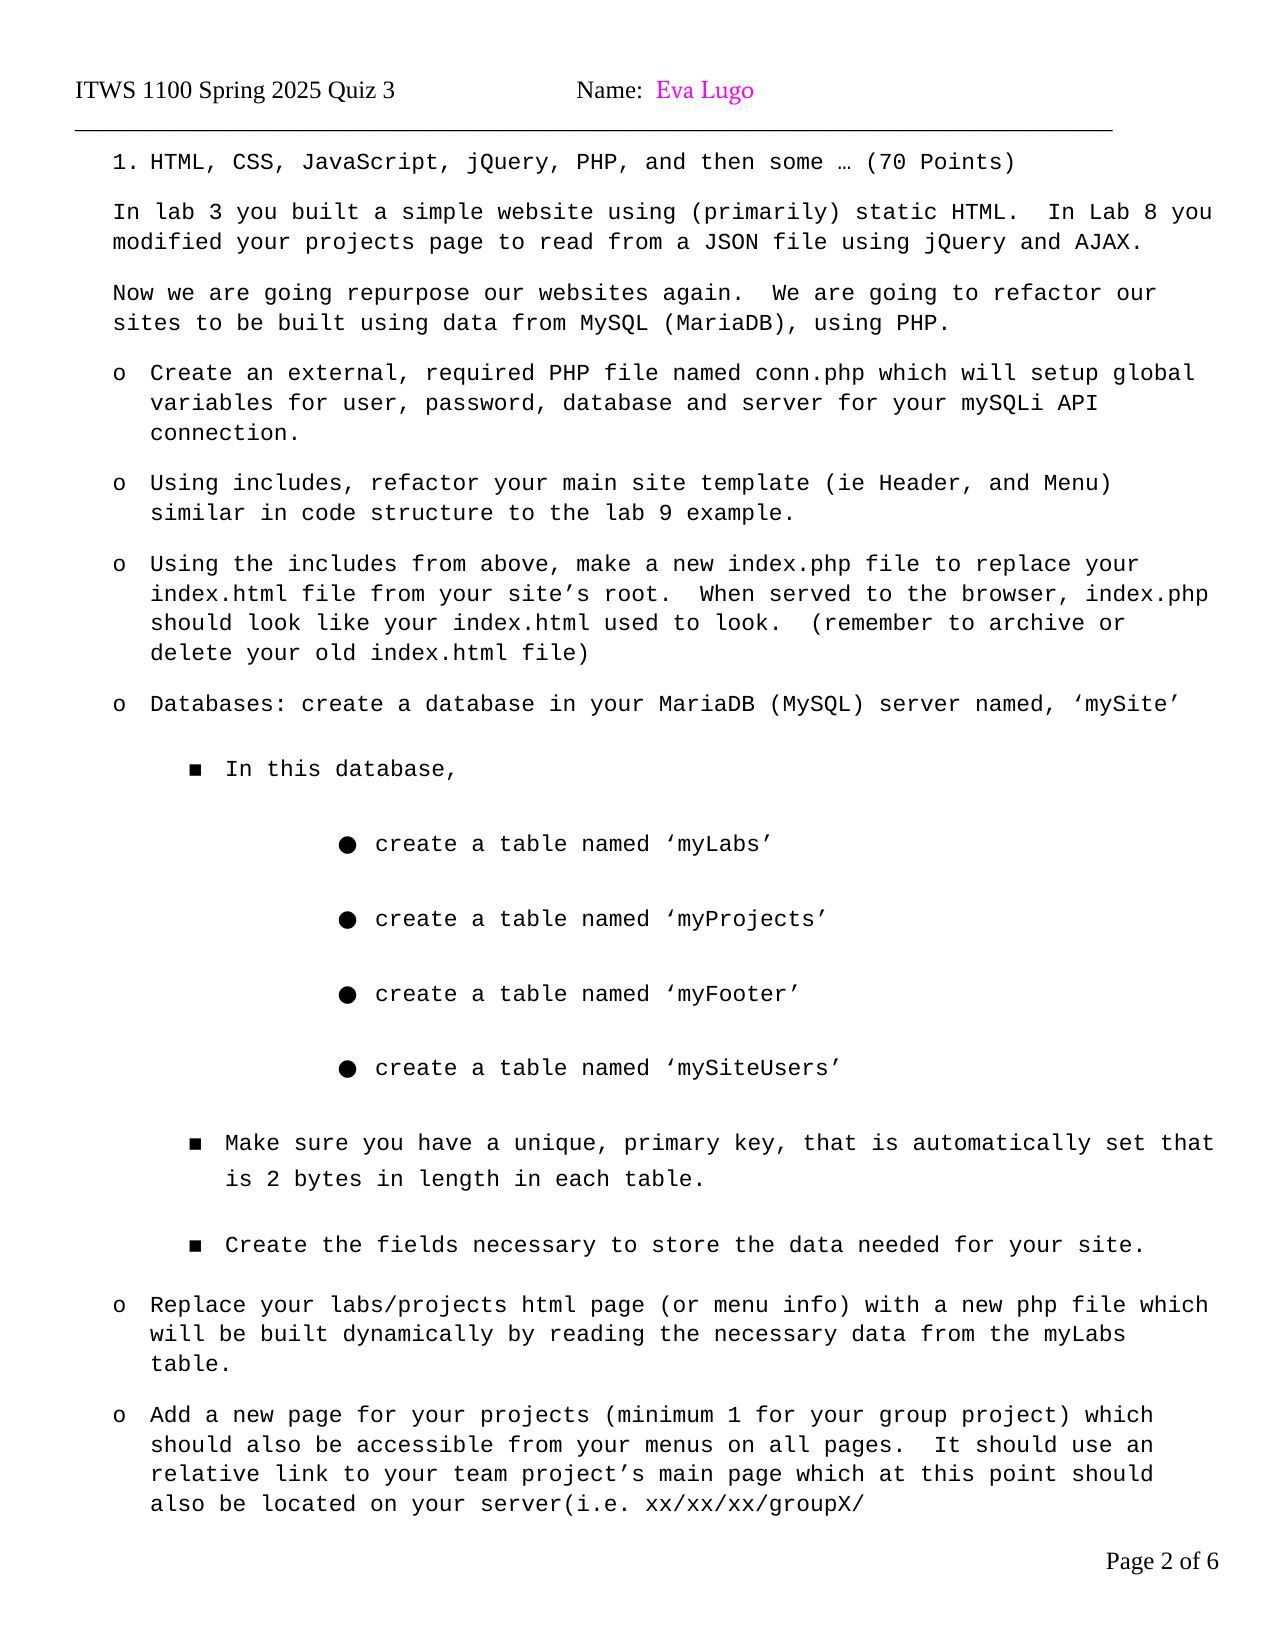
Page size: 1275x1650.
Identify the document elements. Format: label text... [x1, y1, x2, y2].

list In this database, [187, 743, 1219, 790]
list Databases: create a database in your MariaDB (MySQL) server named, ‘mySite’ [112, 692, 1219, 718]
list create a table named ‘myProjects’ [337, 892, 1219, 939]
list Make sure you have a unique, primary key, that is automatically set that is 2 bytes in length in each table. [187, 1117, 1219, 1193]
text Now we are going repurpose our websites again. We are going to refactor our sites to be built using data from MySQL (MariaDB), using PHP. [112, 281, 1219, 337]
list Using includes, refactor your main site template (ie Header, and Menu) similar in code structure to the lab 9 example. [112, 472, 1219, 527]
list Replace your labs/projects html page (or menu info) with a new php file which will be built dynamically by reading the necessary data from the myLabs table. [112, 1293, 1219, 1378]
list HTML, CSS, JavaScript, jQuery, PHP, and then some … (70 Points) [112, 150, 1219, 176]
text In lab 3 you built a simple website using (primarily) static HTML. In Lab 8 you modified your projects page to read from a JSON file using jQuery and AJAX. [112, 201, 1219, 256]
list create a table named ‘myLabs’ [337, 817, 1219, 864]
list create a table named ‘myFooter’ [337, 967, 1219, 1014]
list Using the includes from above, make a new index.php file to replace your index.html file from your site’s root. When served to the browser, index.php should look like your index.html used to look. (remember to archive or delete your old index.html file) [112, 552, 1219, 667]
list Add a new page for your projects (minimum 1 for your group project) which should also be accessible from your menus on all pages. It should use an relative link to your team project’s main page which at this point should also be located on your server(i.e. xx/xx/xx/groupX/ [112, 1403, 1219, 1518]
list Create the fields necessary to store the data needed for your site. [187, 1218, 1219, 1265]
list create a table named ‘mySiteUsers’ [337, 1042, 1219, 1089]
list Create an external, required PHP file named conn.php which will setup global variables for user, password, database and server for your mySQLi API connection. [112, 361, 1219, 447]
